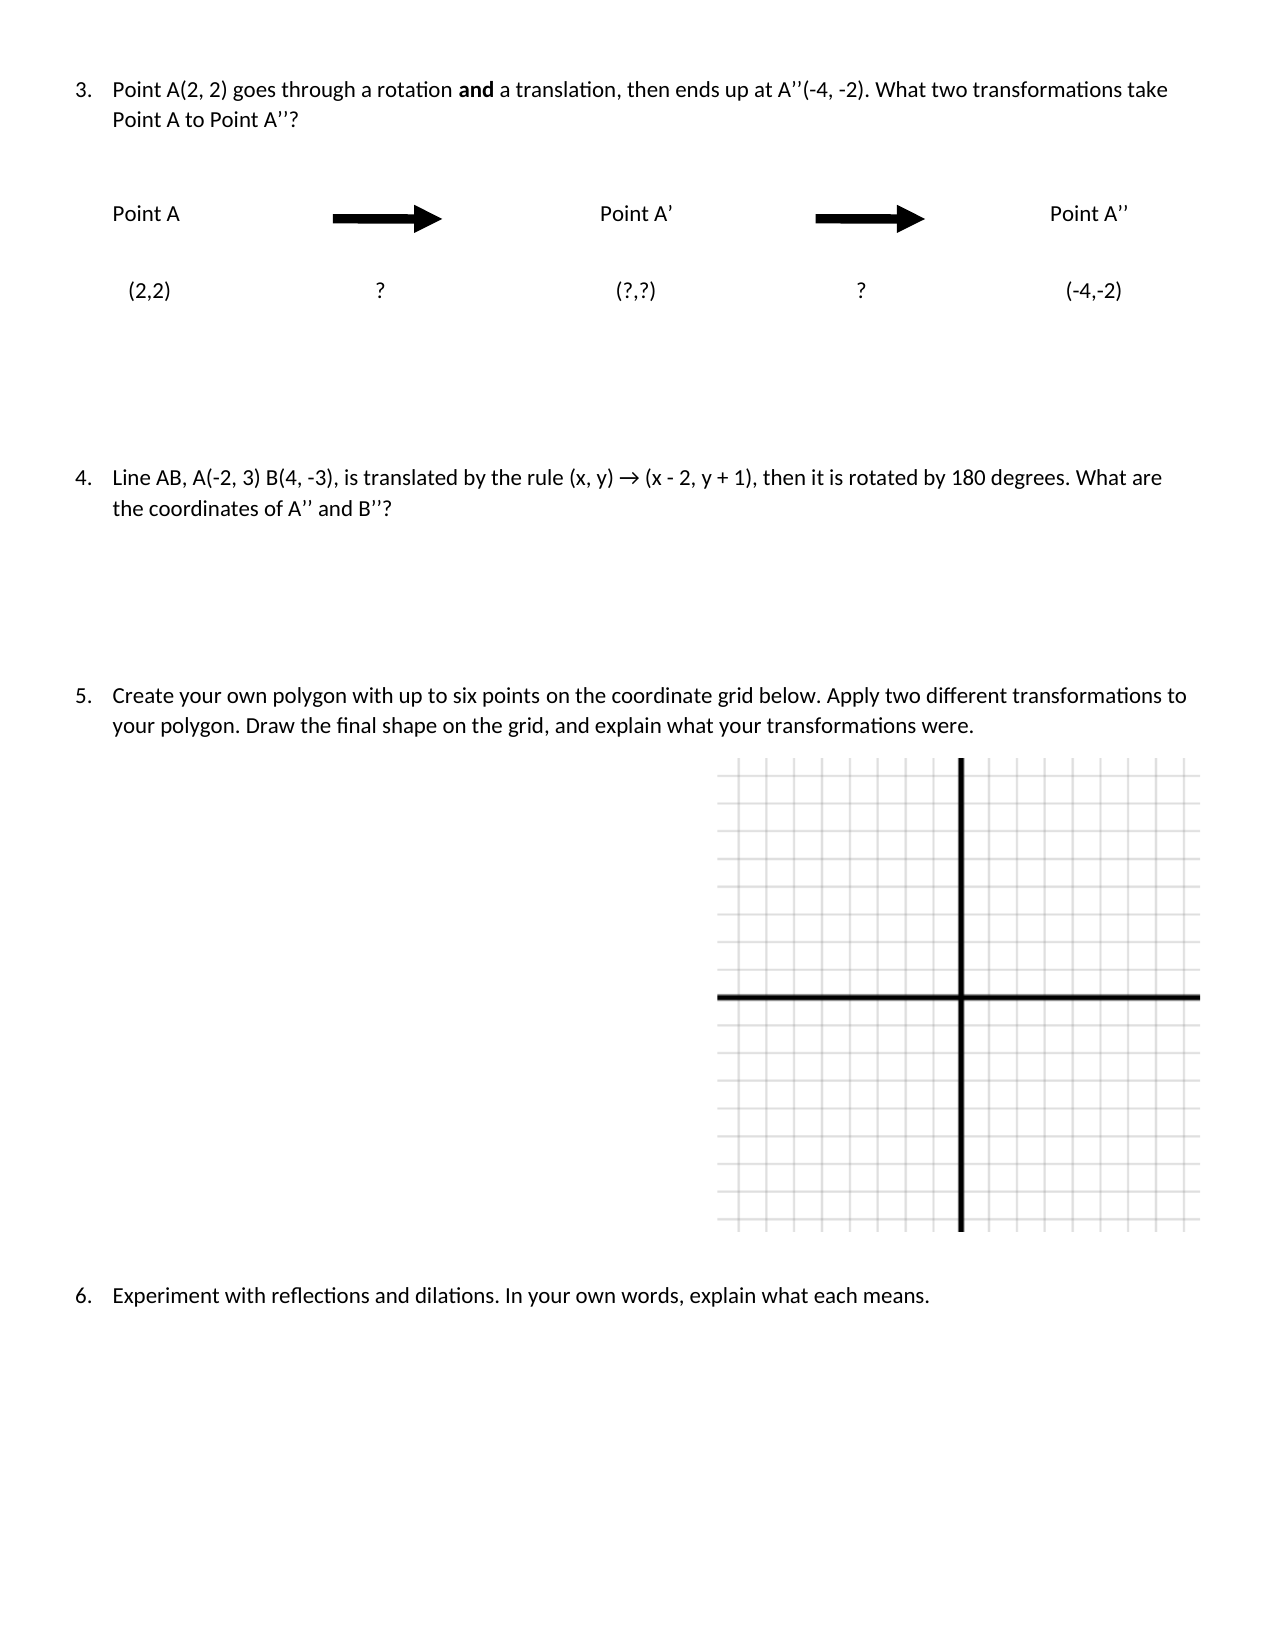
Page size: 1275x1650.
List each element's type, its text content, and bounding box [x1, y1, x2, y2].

list Create your own polygon with up to six points on the coordinate grid below. Apply two different transformations to your polygon. Draw the final shape on the grid, and explain what your transformations were. [75, 681, 1200, 739]
list Point A(2, 2) goes through a rotation and a translation, then ends up at A’’(-4, -2). What two transformations take Point A to Point A’’? [75, 75, 1200, 133]
text (2,2) ? (?,?) ? (-4,-2) [112, 276, 1200, 304]
list Line AB, A(-2, 3) B(4, -3), is translated by the rule (x, y) → (x - 2, y + 1), then it is rotated by 180 degrees. What are the coordinates of A’’ and B’’? [75, 463, 1200, 522]
text Point A Point A’ Point A’’ [112, 199, 1200, 257]
picture [717, 758, 1200, 1232]
list Experiment with reflections and dilations. In your own words, explain what each means. [75, 1281, 1200, 1309]
